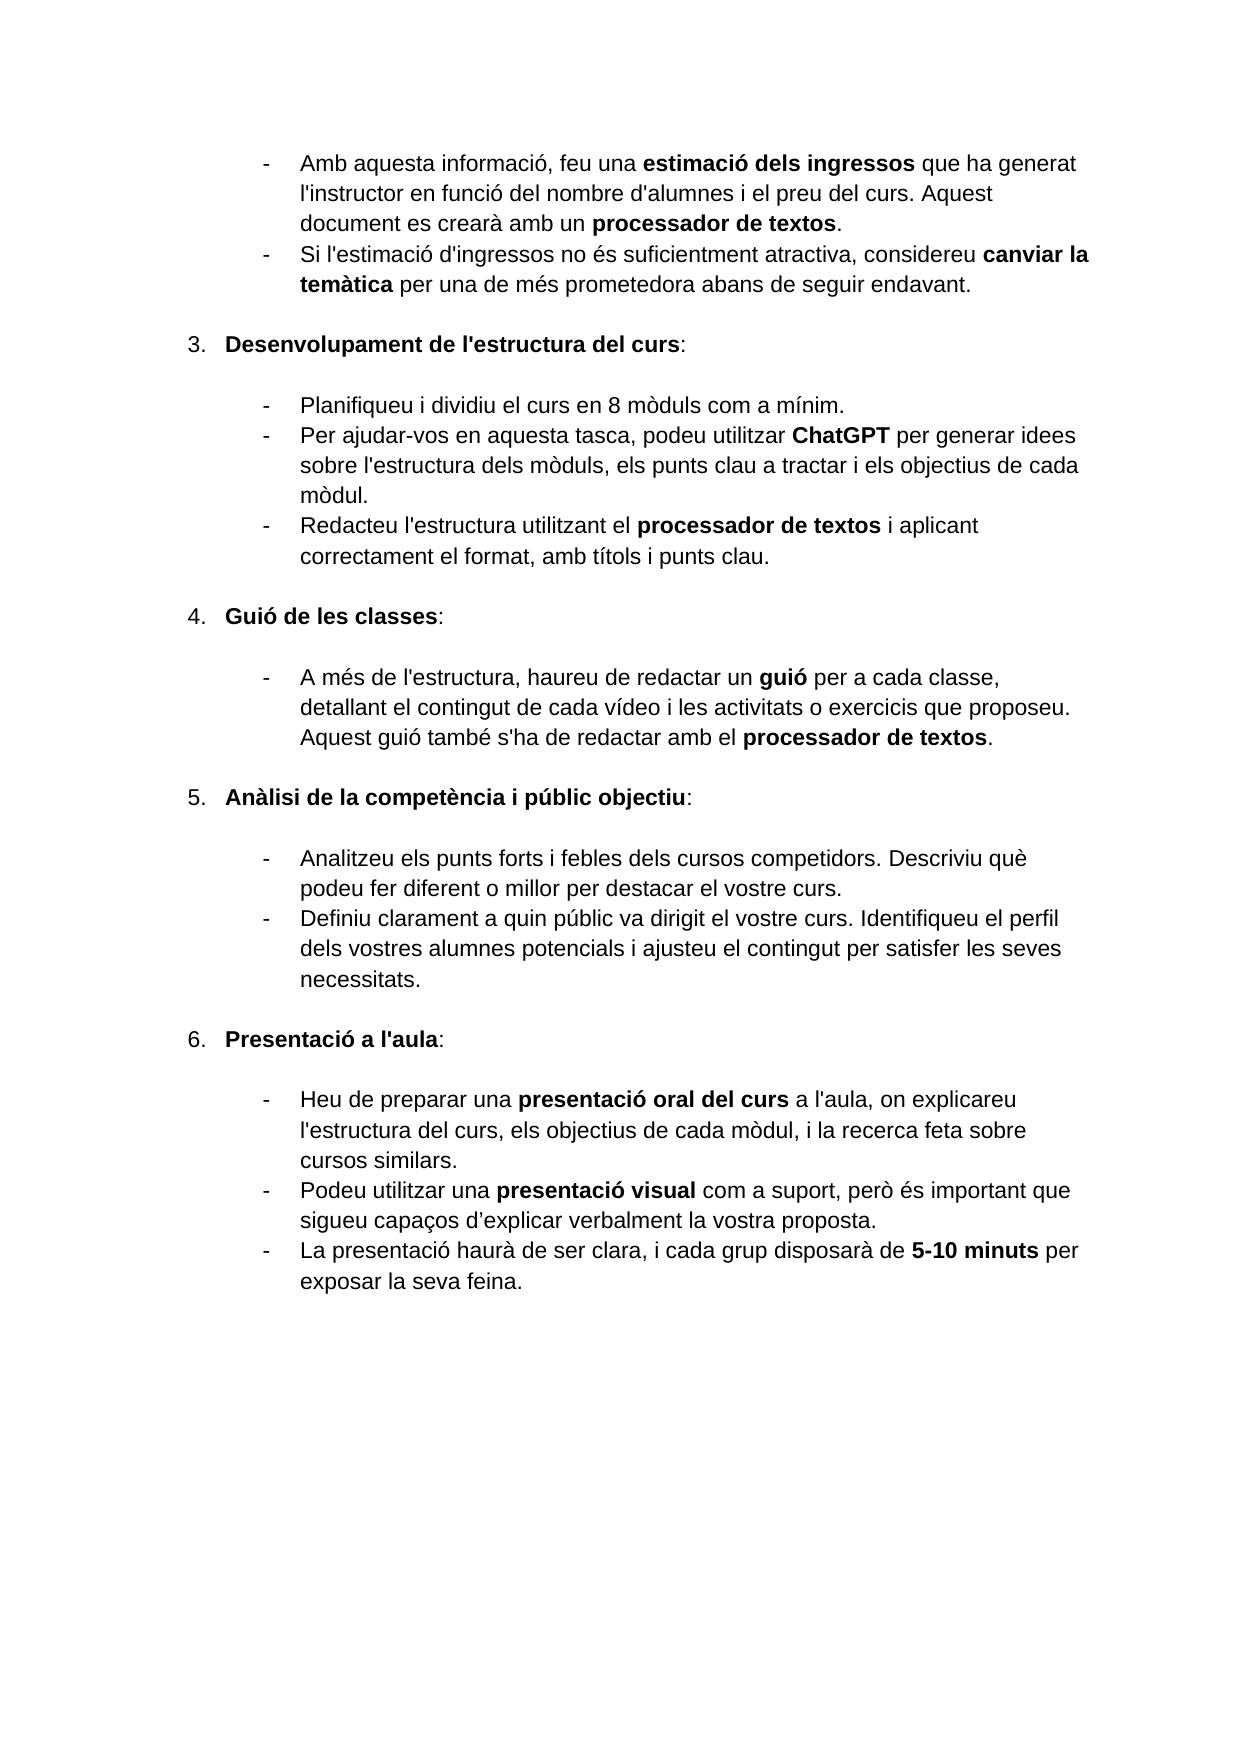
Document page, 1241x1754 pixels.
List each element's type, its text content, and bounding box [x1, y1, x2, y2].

list Per ajudar-vos en aquesta tasca, podeu utilitzar ChatGPT per generar idees sobre l'estructura dels mòduls, els punts clau a tractar i els objectius de cada mòdul. [262, 422, 1090, 509]
list Anàlisi de la competència i públic objectiu: [187, 784, 1090, 811]
list Si l'estimació d'ingressos no és suficientment atractiva, considereu canviar la temàtica per una de més prometedora abans de seguir endavant. [262, 241, 1090, 297]
list Amb aquesta informació, feu una estimació dels ingressos que ha generat l'instructor en funció del nombre d'alumnes i el preu del curs. Aquest document es crearà amb un processador de textos. [262, 150, 1090, 237]
list Podeu utilitzar una presentació visual com a suport, però és important que sigueu capaços d’explicar verbalment la vostra proposta. [262, 1177, 1090, 1234]
list Guió de les classes: [187, 603, 1090, 629]
list Heu de preparar una presentació oral del curs a l'aula, on explicareu l'estructura del curs, els objectius de cada mòdul, i la recerca feta sobre cursos similars. [262, 1086, 1090, 1173]
list Redacteu l'estructura utilitzant el processador de textos i aplicant correctament el format, amb títols i punts clau. [262, 512, 1090, 569]
list Desenvolupament de l'estructura del curs: [187, 331, 1090, 358]
list Analitzeu els punts forts i febles dels cursos competidors. Descriviu què podeu fer diferent o millor per destacar el vostre curs. [262, 845, 1090, 901]
list A més de l'estructura, haureu de redactar un guió per a cada classe, detallant el contingut de cada vídeo i les activitats o exercicis que proposeu. Aquest guió també s'ha de redactar amb el processador de textos. [262, 663, 1090, 750]
list Definiu clarament a quin públic va dirigit el vostre curs. Identifiqueu el perfil dels vostres alumnes potencials i ajusteu el contingut per satisfer les seves necessitats. [262, 905, 1090, 992]
list Planifiqueu i dividiu el curs en 8 mòduls com a mínim. [262, 392, 1090, 418]
list Presentació a l'aula: [187, 1026, 1090, 1052]
list La presentació haurà de ser clara, i cada grup disposarà de 5-10 minuts per exposar la seva feina. [262, 1237, 1090, 1294]
